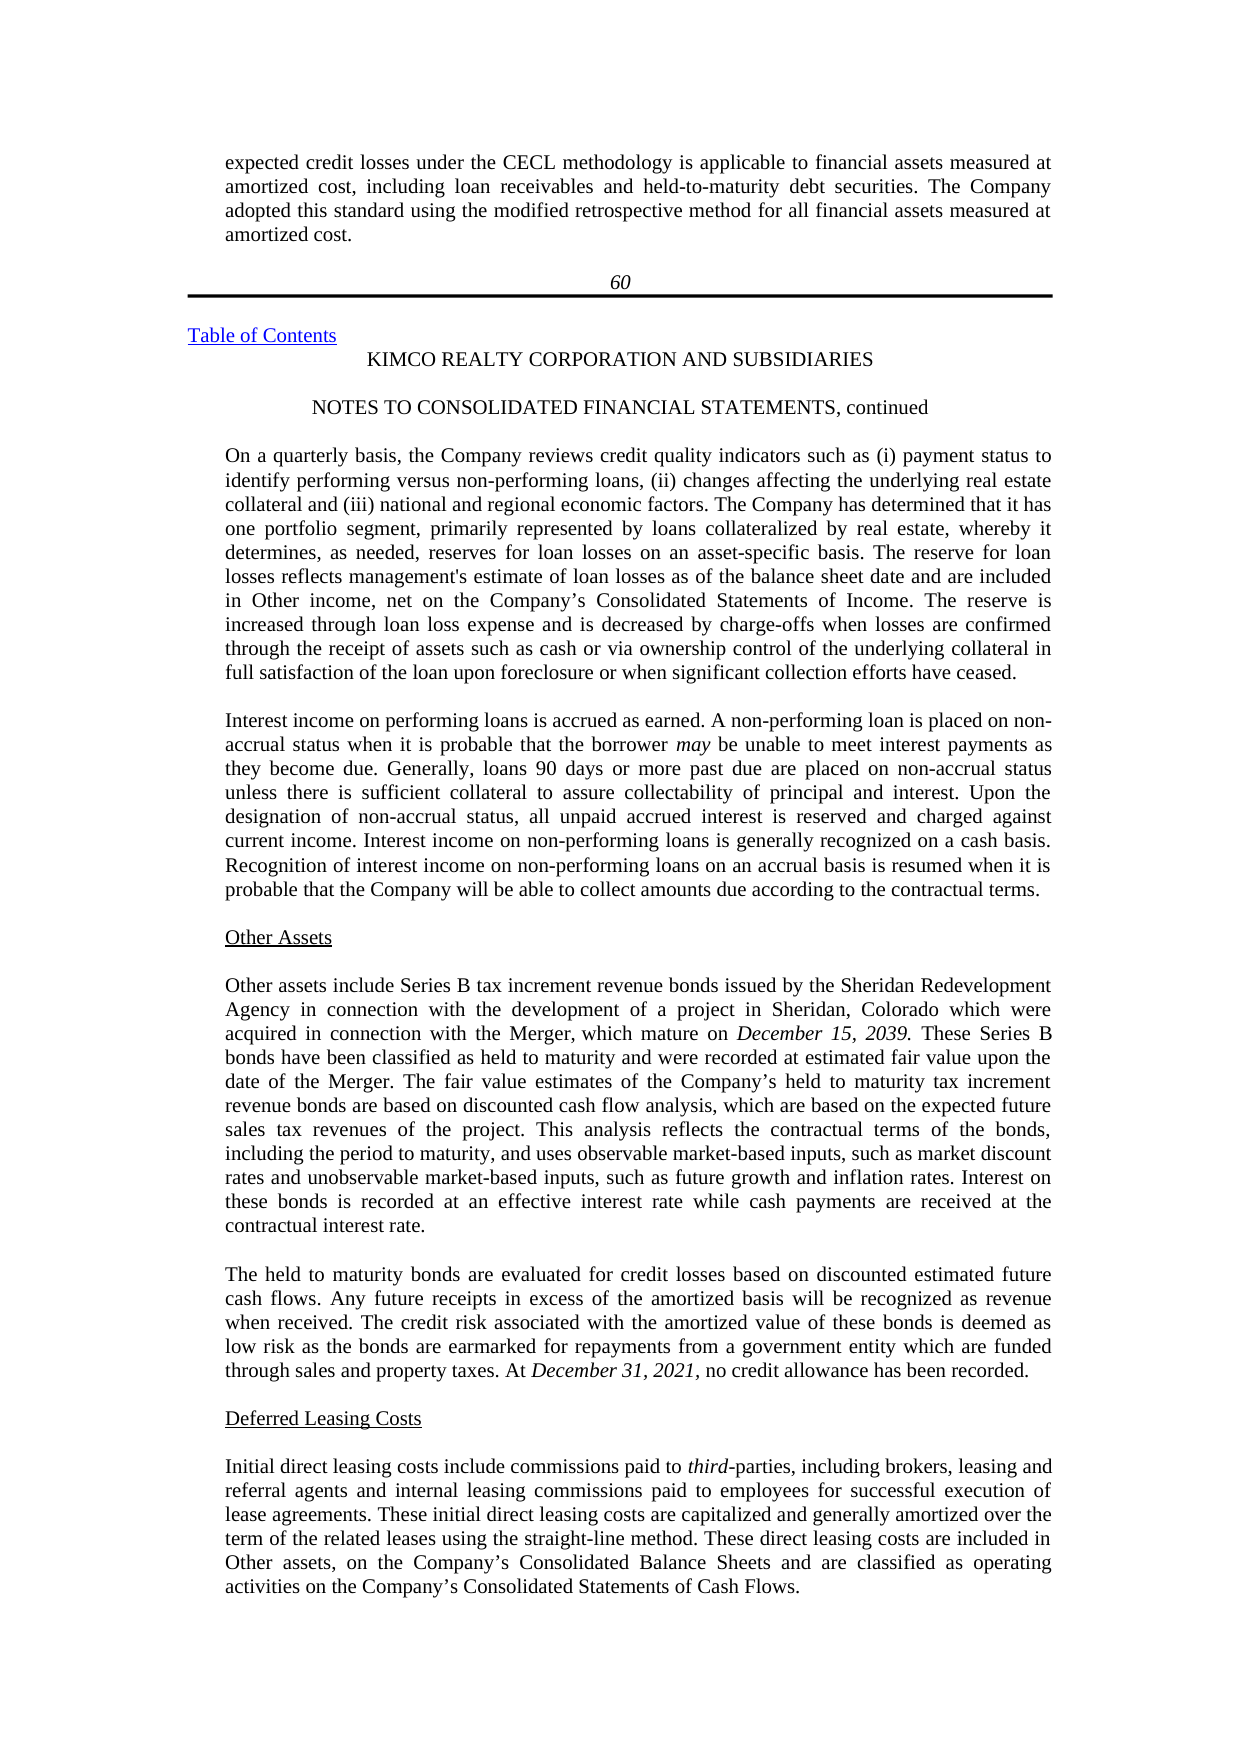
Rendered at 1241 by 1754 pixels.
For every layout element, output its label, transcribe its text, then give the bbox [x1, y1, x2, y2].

text 60 [187, 270, 1053, 294]
text KIMCO REALTY CORPORATION AND SUBSIDIARIES [187, 347, 1053, 371]
text On a quarterly basis, the Company reviews credit quality indicators such as (i) payment status to identify performing versus non-performing loans, (ii) changes affecting the underlying real estate collateral and (iii) national and regional economic factors. The Company has determined that it has one portfolio segment, primarily represented by loans collateralized by real estate, whereby it determines, as needed, reserves for loan losses on an asset-specific basis. The reserve for loan losses reflects management's estimate of loan losses as of the balance sheet date and are included in Other income, net on the Company’s Consolidated Statements of Income. The reserve is increased through loan loss expense and is decreased by charge-offs when losses are confirmed through the receipt of assets such as cash or via ownership control of the underlying collateral in full satisfaction of the loan upon foreclosure or when significant collection efforts have ceased. [225, 443, 1053, 684]
text Other assets include Series B tax increment revenue bonds issued by the Sheridan Redevelopment Agency in connection with the development of a project in Sheridan, Colorado which were acquired in connection with the Merger, which mature on December 15, 2039. These Series B bonds have been classified as held to maturity and were recorded at estimated fair value upon the date of the Merger. The fair value estimates of the Company’s held to maturity tax increment revenue bonds are based on discounted cash flow analysis, which are based on the expected future sales tax revenues of the project. This analysis reflects the contractual terms of the bonds, including the period to maturity, and uses observable market-based inputs, such as market discount rates and unobservable market-based inputs, such as future growth and inflation rates. Interest on these bonds is recorded at an effective interest rate while cash payments are received at the contractual interest rate. [225, 973, 1053, 1237]
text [225, 150, 1053, 246]
text The held to maturity bonds are evaluated for credit losses based on discounted estimated future cash flows. Any future receipts in excess of the amortized basis will be recognized as revenue when received. The credit risk associated with the amortized value of these bonds is deemed as low risk as the bonds are earmarked for repayments from a government entity which are funded through sales and property taxes. At December 31, 2021, no credit allowance has been recorded. [225, 1262, 1053, 1382]
text Deferred Leasing Costs [225, 1406, 1053, 1430]
text Other Assets [225, 925, 1053, 949]
text Initial direct leasing costs include commissions paid to third-parties, including brokers, leasing and referral agents and internal leasing commissions paid to employees for successful execution of lease agreements. These initial direct leasing costs are capitalized and generally amortized over the term of the related leases using the straight-line method. These direct leasing costs are included in Other assets, on the Company’s Consolidated Balance Sheets and are classified as operating activities on the Company’s Consolidated Statements of Cash Flows. [225, 1454, 1053, 1598]
text Interest income on performing loans is accrued as earned. A non-performing loan is placed on non-accrual status when it is probable that the borrower may be unable to meet interest payments as they become due. Generally, loans 90 days or more past due are placed on non-accrual status unless there is sufficient collateral to assure collectability of principal and interest. Upon the designation of non-accrual status, all unpaid accrued interest is reserved and charged against current income. Interest income on non-performing loans is generally recognized on a cash basis. Recognition of interest income on non-performing loans on an accrual basis is resumed when it is probable that the Company will be able to collect amounts due according to the contractual terms. [225, 708, 1053, 901]
text NOTES TO CONSOLIDATED FINANCIAL STATEMENTS, continued [187, 395, 1053, 419]
text Table of Contents [187, 323, 1053, 347]
